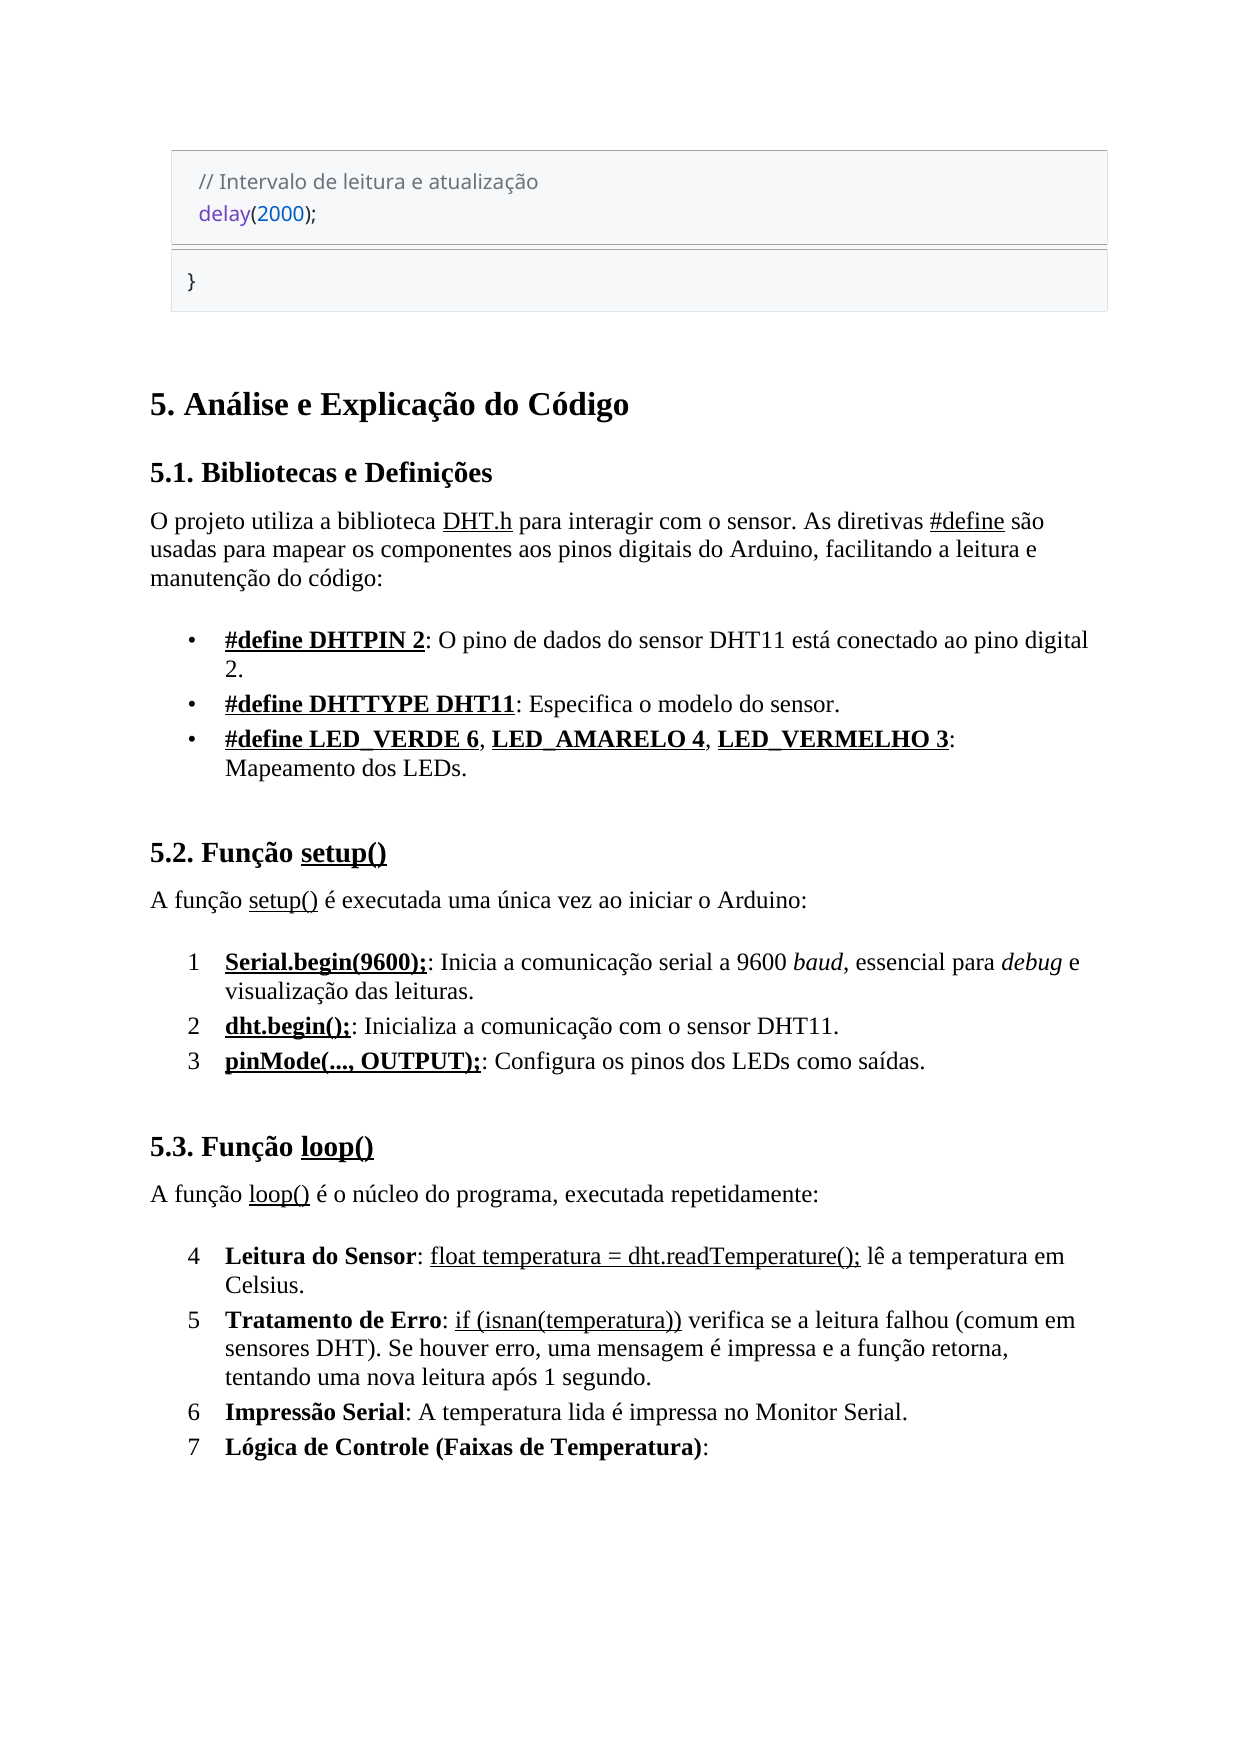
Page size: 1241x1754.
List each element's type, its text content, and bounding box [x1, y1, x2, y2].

subtitle 5.1. Bibliotecas e Definições [150, 456, 1090, 489]
text A função loop() é o núcleo do programa, executada repetidamente: [150, 1179, 1090, 1208]
list pinMode(..., OUTPUT);: Configura os pinos dos LEDs como saídas. [187, 1046, 1090, 1075]
subtitle 5. Análise e Explicação do Código [150, 384, 1090, 422]
list Lógica de Controle (Faixas de Temperatura): [187, 1432, 1090, 1461]
list #define DHTTYPE DHT11: Especifica o modelo do sensor. [187, 689, 1090, 718]
subtitle 5.3. Função loop() [150, 1129, 1090, 1162]
list #define DHTPIN 2: O pino de dados do sensor DHT11 está conectado ao pino digital 2. [187, 625, 1090, 683]
text delay(2000); [172, 183, 1107, 244]
list Impressão Serial: A temperatura lida é impressa no Monitor Serial. [187, 1397, 1090, 1426]
list Leitura do Sensor: float temperatura = dht.readTemperature(); lê a temperatura em Celsius. [187, 1241, 1090, 1298]
text // Intervalo de leitura e atualização [172, 151, 1107, 183]
text } [172, 250, 1107, 311]
text A função setup() é executada uma única vez ao iniciar o Arduino: [150, 886, 1090, 914]
subtitle 5.2. Função setup() [150, 835, 1090, 869]
list Tratamento de Erro: if (isnan(temperatura)) verifica se a leitura falhou (comum em sensores DHT). Se houver erro, uma mensagem é impressa e a função retorna, tentando uma nova leitura após 1 segundo. [187, 1305, 1090, 1391]
text O projeto utiliza a biblioteca DHT.h para interagir com o sensor. As diretivas #define são usadas para mapear os componentes aos pinos digitais do Arduino, facilitando a leitura e manutenção do código: [150, 506, 1090, 592]
list #define LED_VERDE 6, LED_AMARELO 4, LED_VERMELHO 3: Mapeamento dos LEDs. [187, 724, 1090, 781]
list Serial.begin(9600);: Inicia a comunicação serial a 9600 baud, essencial para debug e visualização das leituras. [187, 947, 1090, 1005]
list dht.begin();: Inicializa a comunicação com o sensor DHT11. [187, 1011, 1090, 1040]
